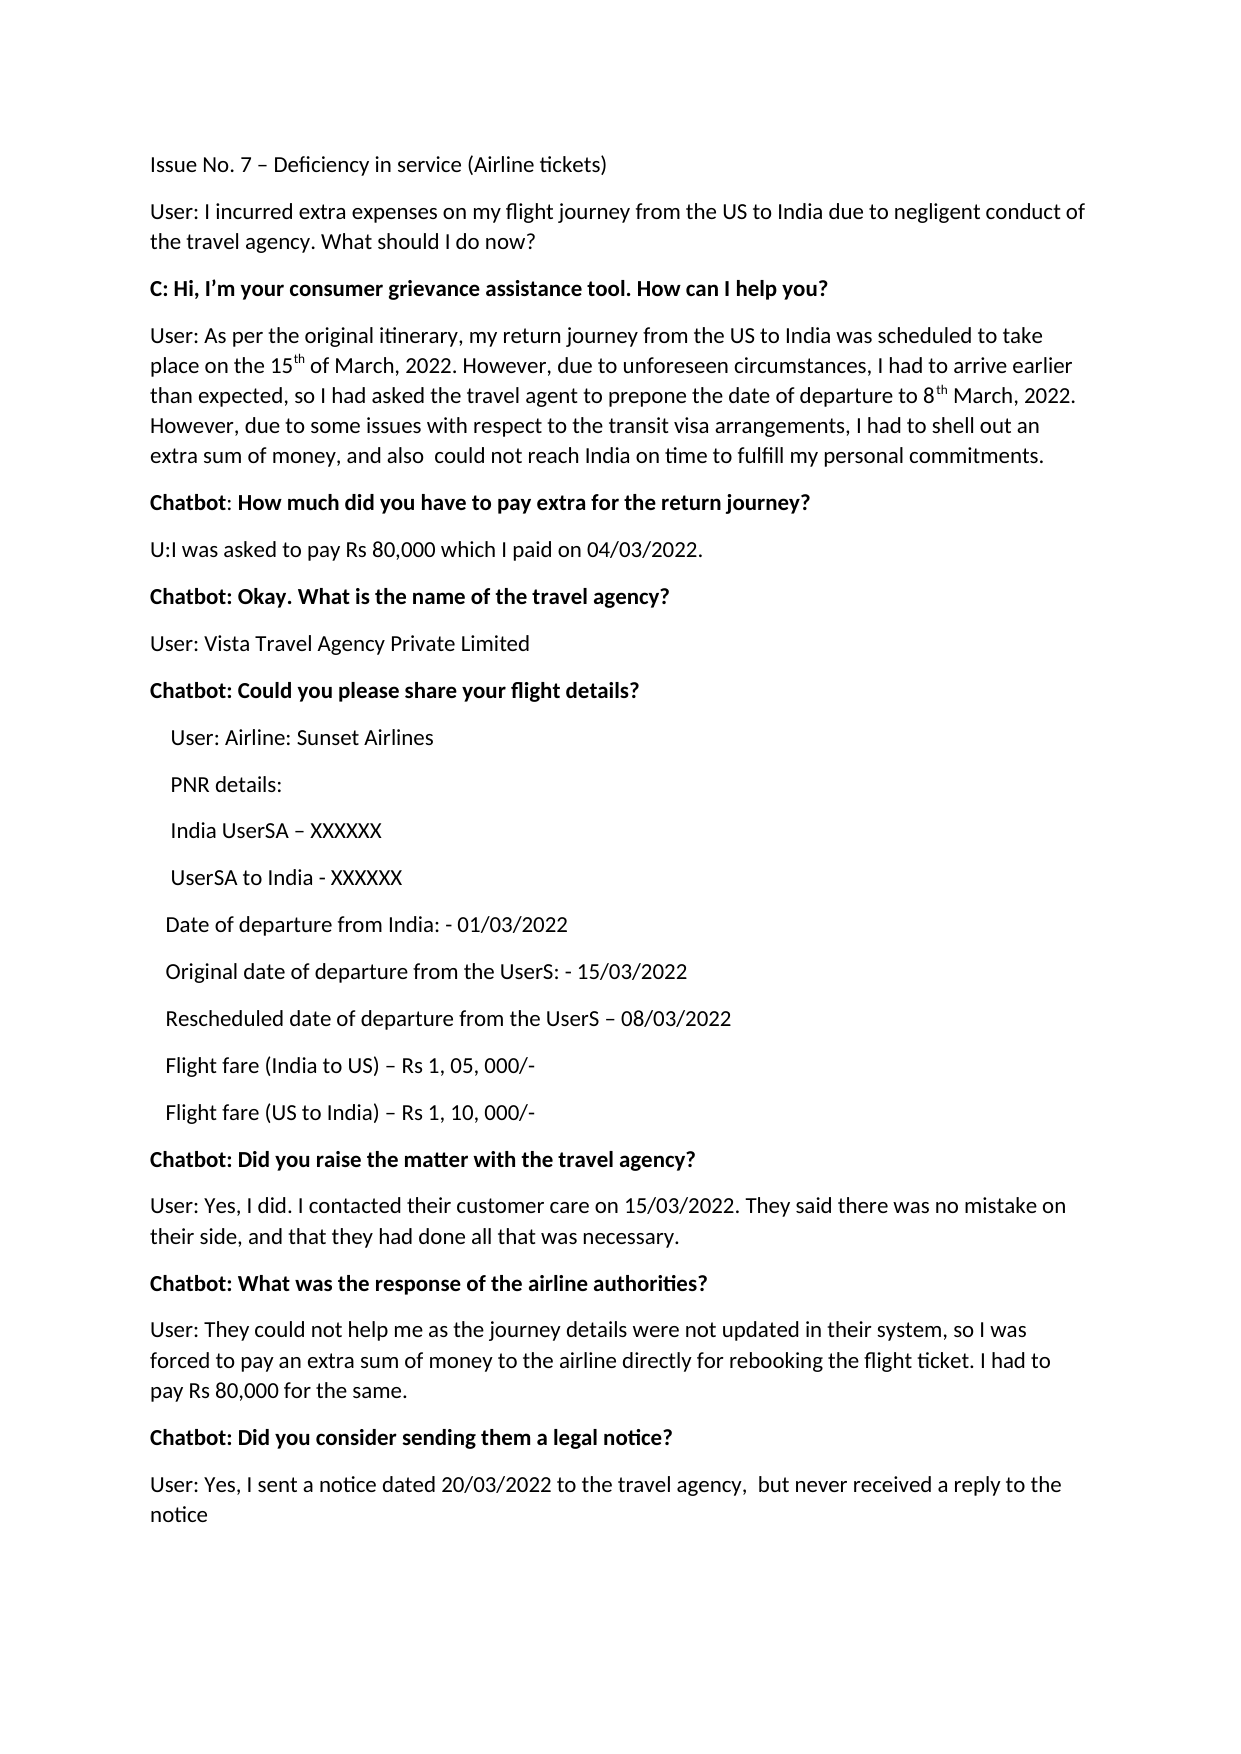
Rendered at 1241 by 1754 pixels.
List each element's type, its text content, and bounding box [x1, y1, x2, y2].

text User: Yes, I did. I contacted their customer care on 15/03/2022. They said there was no mistake on their side, and that they had done all that was necessary. [150, 1192, 1090, 1250]
text Original date of departure from the UserS: - 15/03/2022 [150, 957, 1090, 985]
text C: Hi, I’m your consumer grievance assistance tool. How can I help you? [150, 274, 1090, 302]
text PNR details: [150, 770, 1090, 798]
text User: Yes, I sent a notice dated 20/03/2022 to the travel agency, but never received a reply to the notice [150, 1470, 1090, 1528]
text User: Airline: Sunset Airlines [150, 723, 1090, 751]
text User: As per the original itinerary, my return journey from the US to India was scheduled to take place on the 15th of March, 2022. However, due to unforeseen circumstances, I had to arrive earlier than expected, so I had asked the travel agent to prepone the date of departure to 8th March, 2022. However, due to some issues with respect to the transit visa arrangements, I had to shell out an extra sum of money, and also could not reach India on time to fulfill my personal commitments. [150, 321, 1090, 470]
text Chatbot: Did you consider sending them a legal notice? [150, 1423, 1090, 1451]
text Chatbot: How much did you have to pay extra for the return journey? [150, 488, 1090, 517]
text Chatbot: Did you raise the matter with the travel agency? [150, 1145, 1090, 1173]
text Chatbot: Could you please share your flight details? [150, 676, 1090, 704]
text Flight fare (US to India) – Rs 1, 10, 000/- [150, 1098, 1090, 1126]
text Chatbot: Okay. What is the name of the travel agency? [150, 582, 1090, 610]
text Flight fare (India to US) – Rs 1, 05, 000/- [150, 1051, 1090, 1079]
text Rescheduled date of departure from the UserS – 08/03/2022 [150, 1004, 1090, 1032]
text Issue No. 7 – Deficiency in service (Airline tickets) [150, 150, 1090, 178]
text User: I incurred extra expenses on my flight journey from the US to India due to negligent conduct of the travel agency. What should I do now? [150, 197, 1090, 255]
text Date of departure from India: - 01/03/2022 [150, 910, 1090, 938]
text UserSA to India - XXXXXX [150, 863, 1090, 892]
text U:I was asked to pay Rs 80,000 which I paid on 04/03/2022. [150, 535, 1090, 563]
text Chatbot: What was the response of the airline authorities? [150, 1269, 1090, 1297]
text User: They could not help me as the journey details were not updated in their system, so I was forced to pay an extra sum of money to the airline directly for rebooking the flight ticket. I had to pay Rs 80,000 for the same. [150, 1316, 1090, 1404]
text User: Vista Travel Agency Private Limited [150, 629, 1090, 657]
text India UserSA – XXXXXX [150, 817, 1090, 845]
